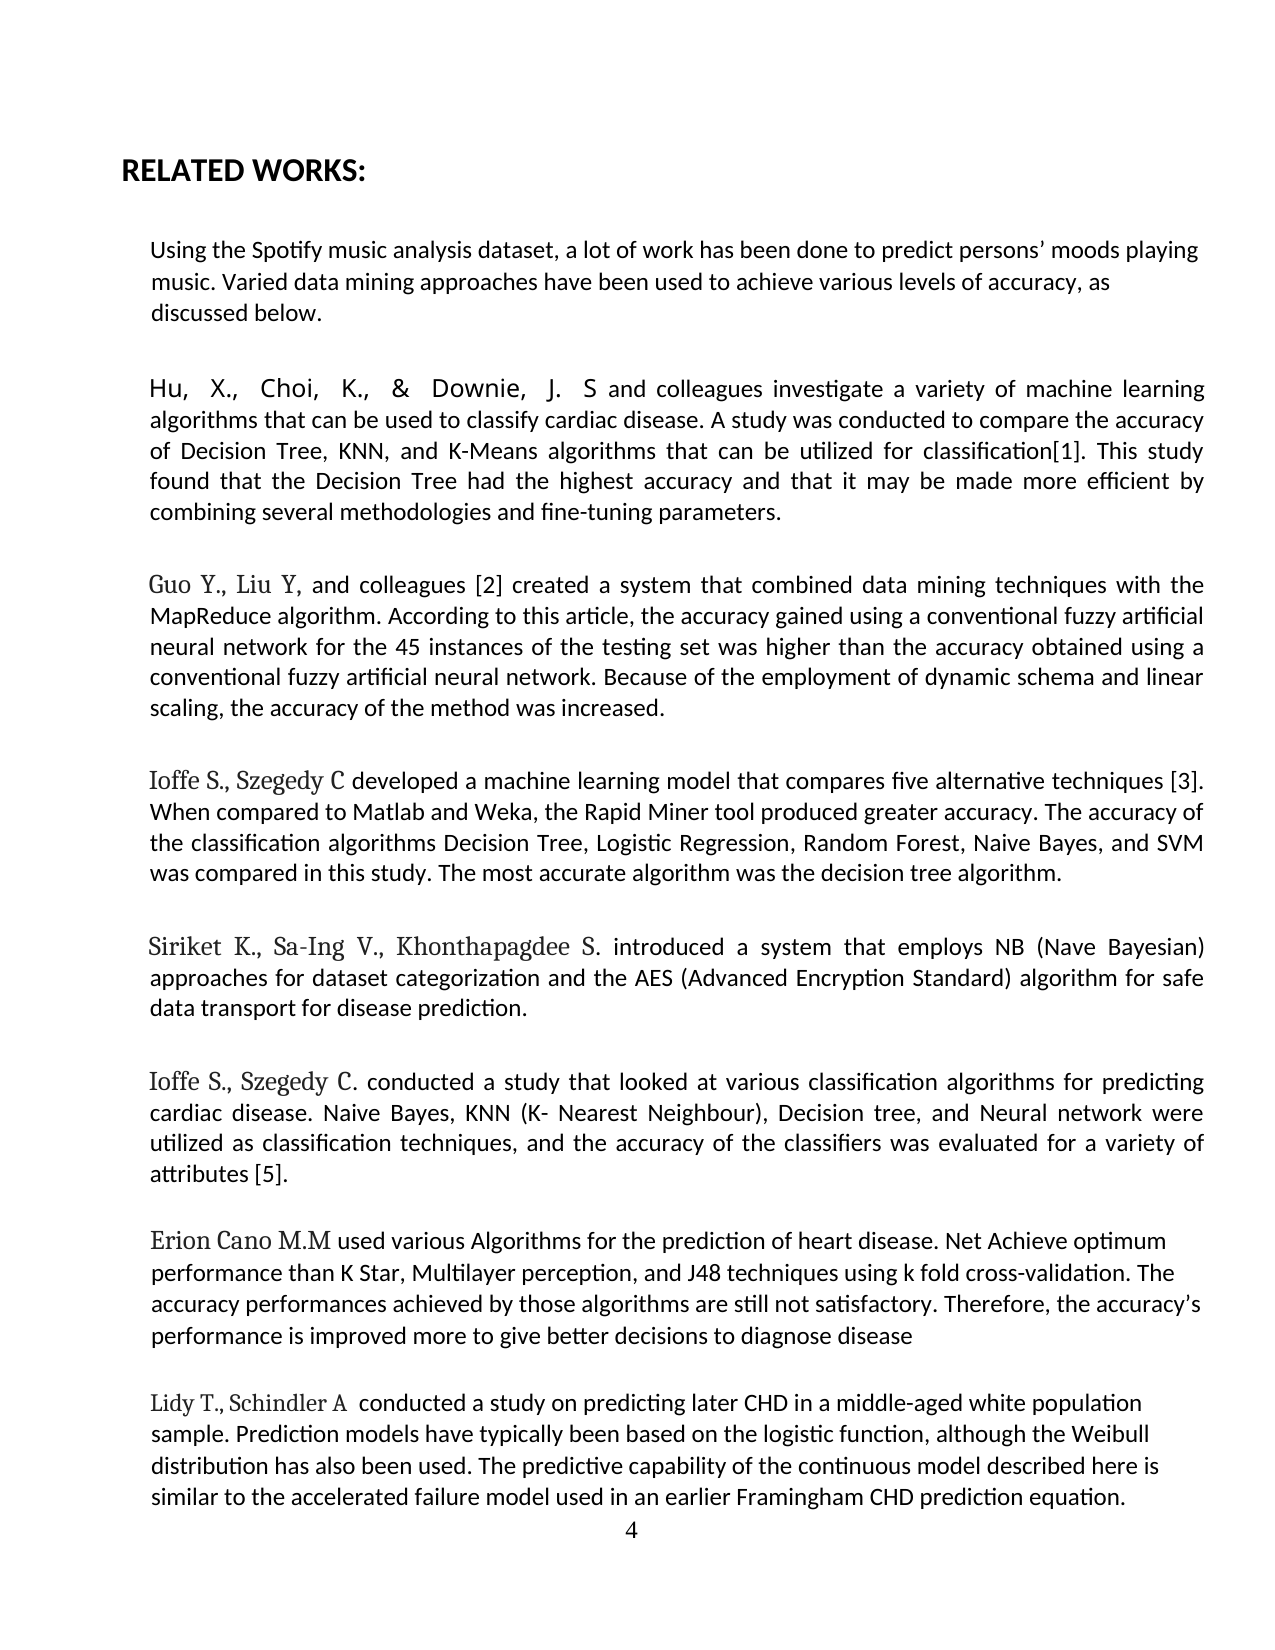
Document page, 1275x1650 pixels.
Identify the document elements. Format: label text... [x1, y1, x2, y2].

text Ioffe S., Szegedy C. conducted a study that looked at various classification algorithms for predicting cardiac disease. Naive Bayes, KNN (K- Nearest Neighbour), Decision tree, and Neural network were utilized as classification techniques, and the accuracy of the classifiers was evaluated for a variety of attributes [5]. [148, 1066, 1206, 1189]
text RELATED WORKS: [121, 149, 1204, 189]
text Lidy T., Schindler A conducted a study on predicting later CHD in a middle-aged white population sample. Prediction models have typically been based on the logistic function, although the Weibull distribution has also been used. The predictive capability of the continuous model described here is similar to the accelerated failure model used in an earlier Framingham CHD prediction equation. [150, 1387, 1204, 1512]
text Erion Cano M.M used various Algorithms for the prediction of heart disease. Net Achieve optimum performance than K Star, Multilayer perception, and J48 techniques using k fold cross-validation. The accuracy performances achieved by those algorithms are still not satisfactory. Therefore, the accuracy’s performance is improved more to give better decisions to diagnose disease [150, 1225, 1204, 1351]
text Hu, X., Choi, K., & Downie, J. S and colleagues investigate a variety of machine learning algorithms that can be used to classify cardiac disease. A study was conducted to compare the accuracy of Decision Tree, KNN, and K-Means algorithms that can be utilized for classification[1]. This study found that the Decision Tree had the highest accuracy and that it may be made more efficient by combining several methodologies and fine-tuning parameters. [148, 370, 1206, 527]
text Using the Spotify music analysis dataset, a lot of work has been done to predict persons’ moods playing music. Varied data mining approaches have been used to achieve various levels of accuracy, as discussed below. [150, 234, 1204, 328]
text Siriket K., Sa-Ing V., Khonthapagdee S. introduced a system that employs NB (Nave Bayesian) approaches for dataset categorization and the AES (Advanced Encryption Standard) algorithm for safe data transport for disease prediction. [148, 931, 1206, 1023]
text Ioffe S., Szegedy C developed a machine learning model that compares five alternative techniques [3]. When compared to Matlab and Weka, the Rapid Miner tool produced greater accuracy. The accuracy of the classification algorithms Decision Tree, Logistic Regression, Random Forest, Naive Bayes, and SVM was compared in this study. The most accurate algorithm was the decision tree algorithm. [148, 765, 1206, 888]
text Guo Y., Liu Y, and colleagues [2] created a system that combined data mining techniques with the MapReduce algorithm. According to this article, the accuracy gained using a conventional fuzzy artificial neural network for the 45 instances of the testing set was higher than the accuracy obtained using a conventional fuzzy artificial neural network. Because of the employment of dynamic schema and linear scaling, the accuracy of the method was increased. [148, 569, 1206, 723]
